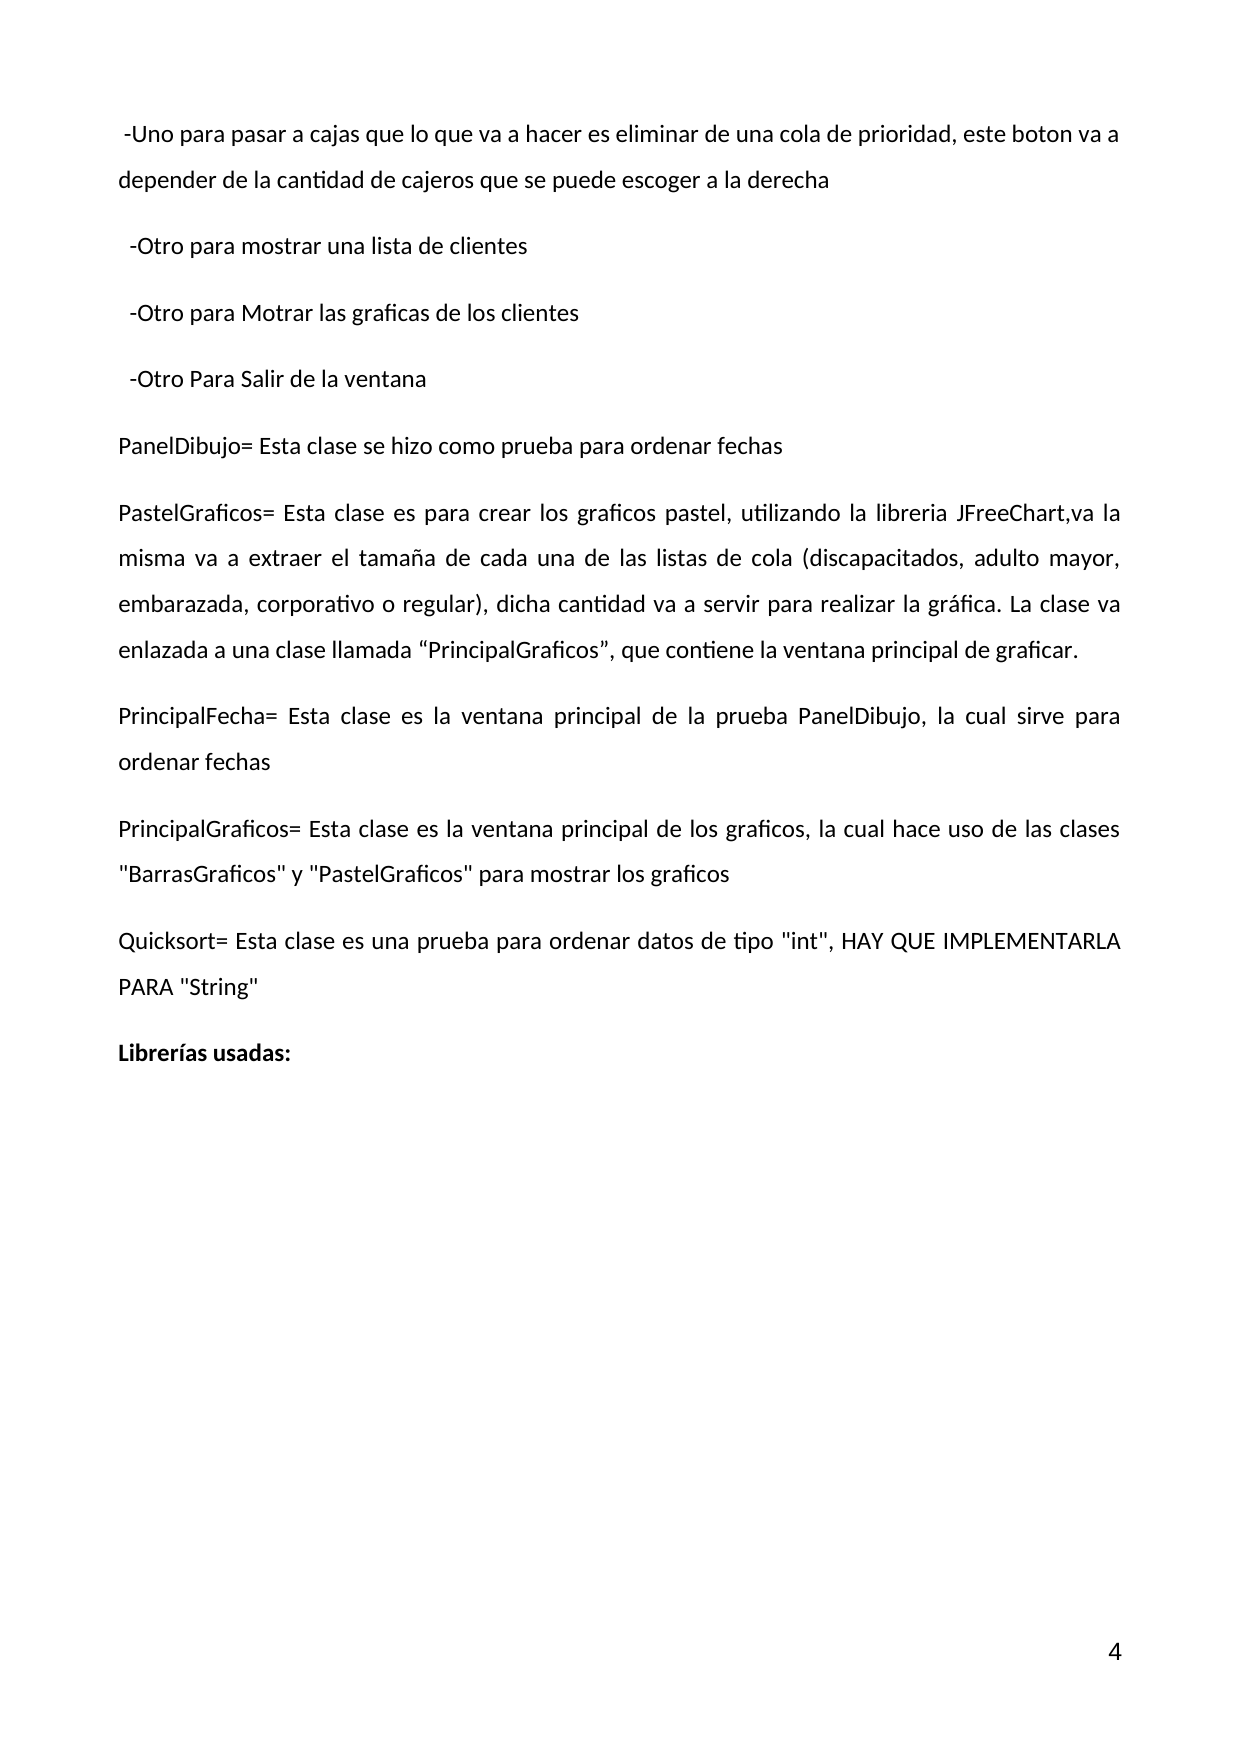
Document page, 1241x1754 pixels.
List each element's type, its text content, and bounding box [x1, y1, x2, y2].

text PrincipalFecha= Esta clase es la ventana principal de la prueba PanelDibujo, la cual sirve para ordenar fechas [118, 700, 1122, 777]
text -Otro Para Salir de la ventana [118, 363, 1122, 394]
text PanelDibujo= Esta clase se hizo como prueba para ordenar fechas [118, 430, 1122, 461]
text -Otro para mostrar una lista de clientes [118, 230, 1122, 261]
text PrincipalGraficos= Esta clase es la ventana principal de los graficos, la cual hace uso de las clases "BarrasGraficos" y "PastelGraficos" para mostrar los graficos [118, 813, 1122, 889]
text Librerías usadas: [118, 1037, 1122, 1068]
text -Otro para Motrar las graficas de los clientes [118, 297, 1122, 327]
text Quicksort= Esta clase es una prueba para ordenar datos de tipo "int", HAY QUE IMPLEMENTARLA PARA "String" [118, 925, 1122, 1001]
text -Uno para pasar a cajas que lo que va a hacer es eliminar de una cola de prioridad, este boton va a depender de la cantidad de cajeros que se puede escoger a la derecha [118, 118, 1122, 194]
text PastelGraficos= Esta clase es para crear los graficos pastel, utilizando la libreria JFreeChart,va la misma va a extraer el tamaña de cada una de las listas de cola (discapacitados, adulto mayor, embarazada, corporativo o regular), dicha cantidad va a servir para realizar la gráfica. La clase va enlazada a una clase llamada “PrincipalGraficos”, que contiene la ventana principal de graficar. [118, 497, 1122, 664]
